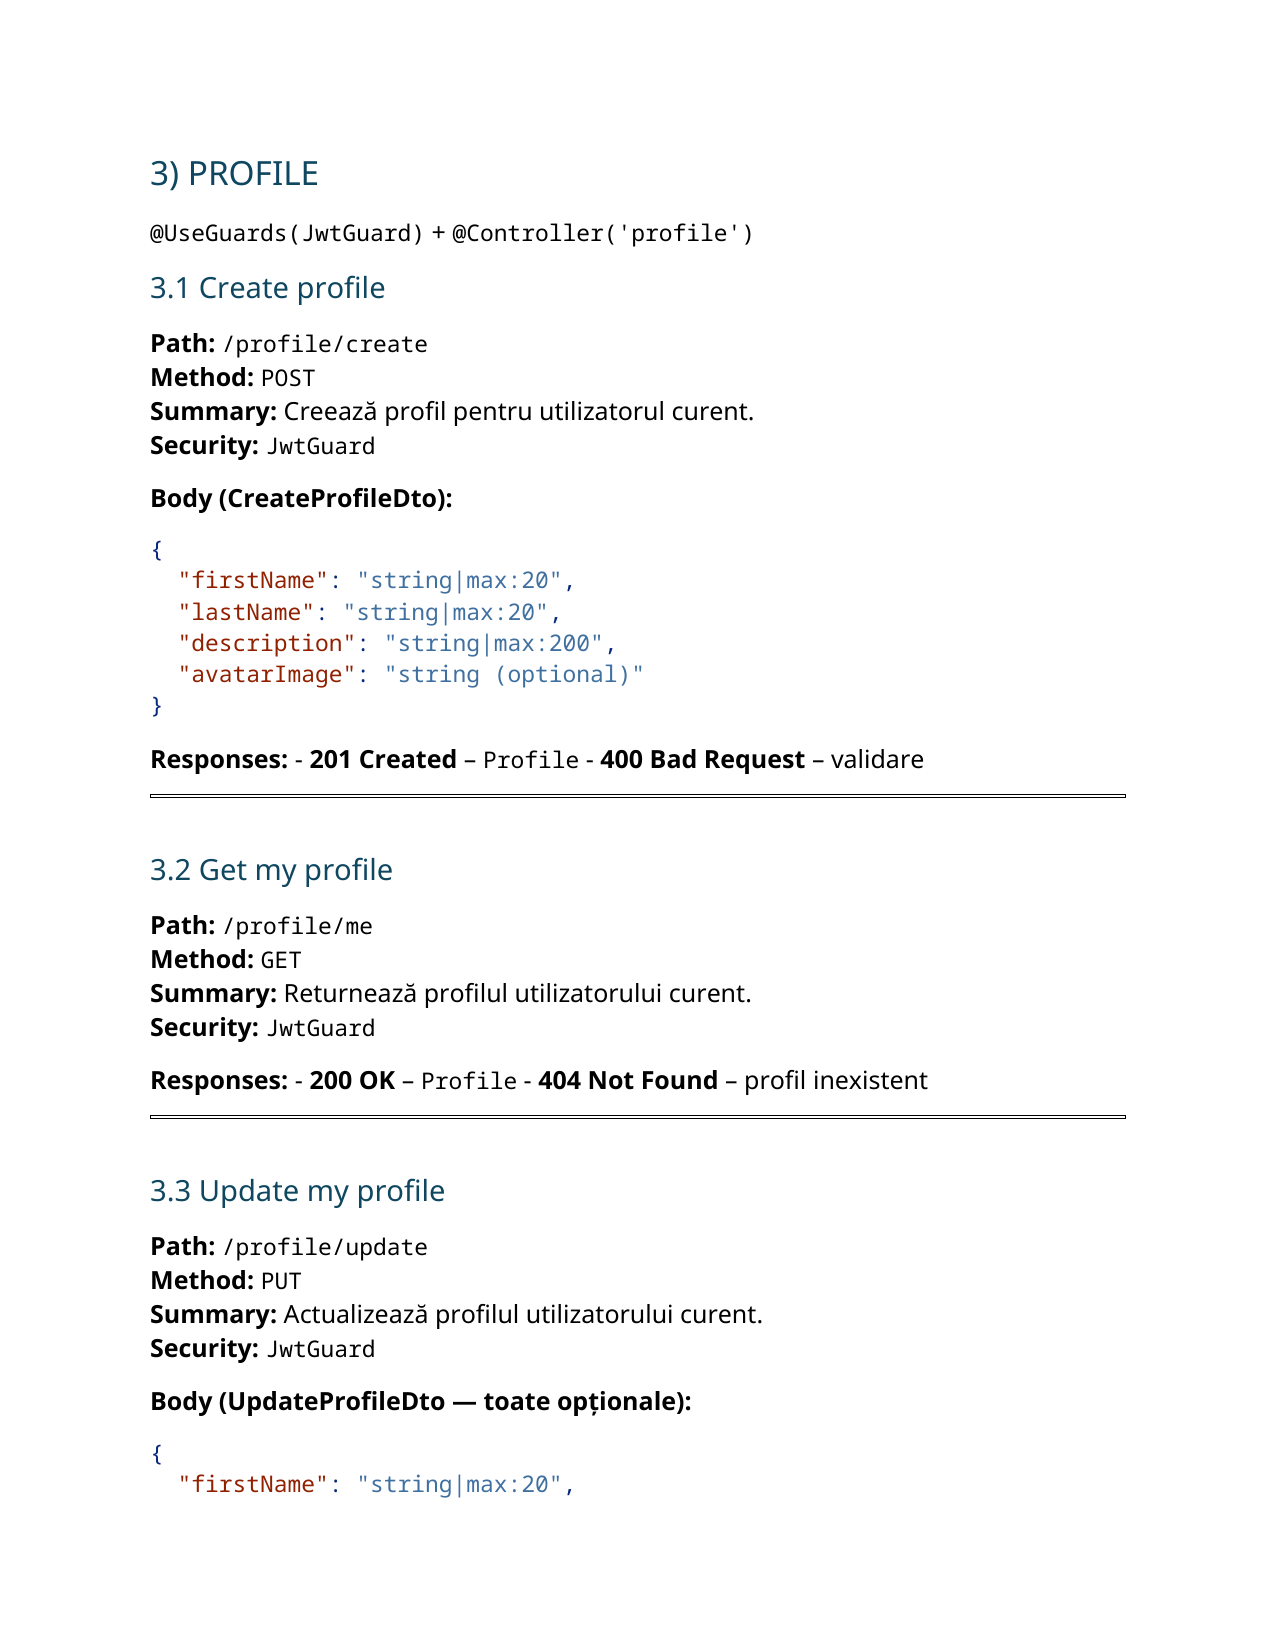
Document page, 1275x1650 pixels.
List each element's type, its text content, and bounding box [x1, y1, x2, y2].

text Path: /profile/update Method: PUT Summary: Actualizează profilul utilizatorului curent. Security: JwtGuard [150, 1229, 1125, 1365]
text Body (CreateProfileDto): [150, 480, 1125, 514]
subtitle 3.3 Update my profile [150, 1170, 1125, 1210]
subtitle 3.2 Get my profile [150, 849, 1125, 889]
subtitle 3.1 Create profile [150, 267, 1125, 307]
text Path: /profile/create Method: POST Summary: Creează profil pentru utilizatorul curent. Security: JwtGuard [150, 325, 1125, 462]
text Path: /profile/me Method: GET Summary: Returnează profilul utilizatorului curent. Security: JwtGuard [150, 908, 1125, 1044]
text Responses: - 201 Created – Profile - 400 Bad Request – validare [150, 742, 1125, 776]
text Body (UpdateProfileDto — toate opționale): [150, 1384, 1125, 1418]
text Responses: - 200 OK – Profile - 404 Not Found – profil inexistent [150, 1063, 1125, 1097]
text @UseGuards(JwtGuard) + @Controller('profile') [150, 214, 1125, 248]
subtitle 3) PROFILE [150, 150, 1125, 195]
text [150, 1437, 1125, 1499]
text { "firstName": "string|max:20", "lastName": "string|max:20", "description": "string|max:200", "avatarImage": "string (optional)" } [150, 533, 1125, 721]
